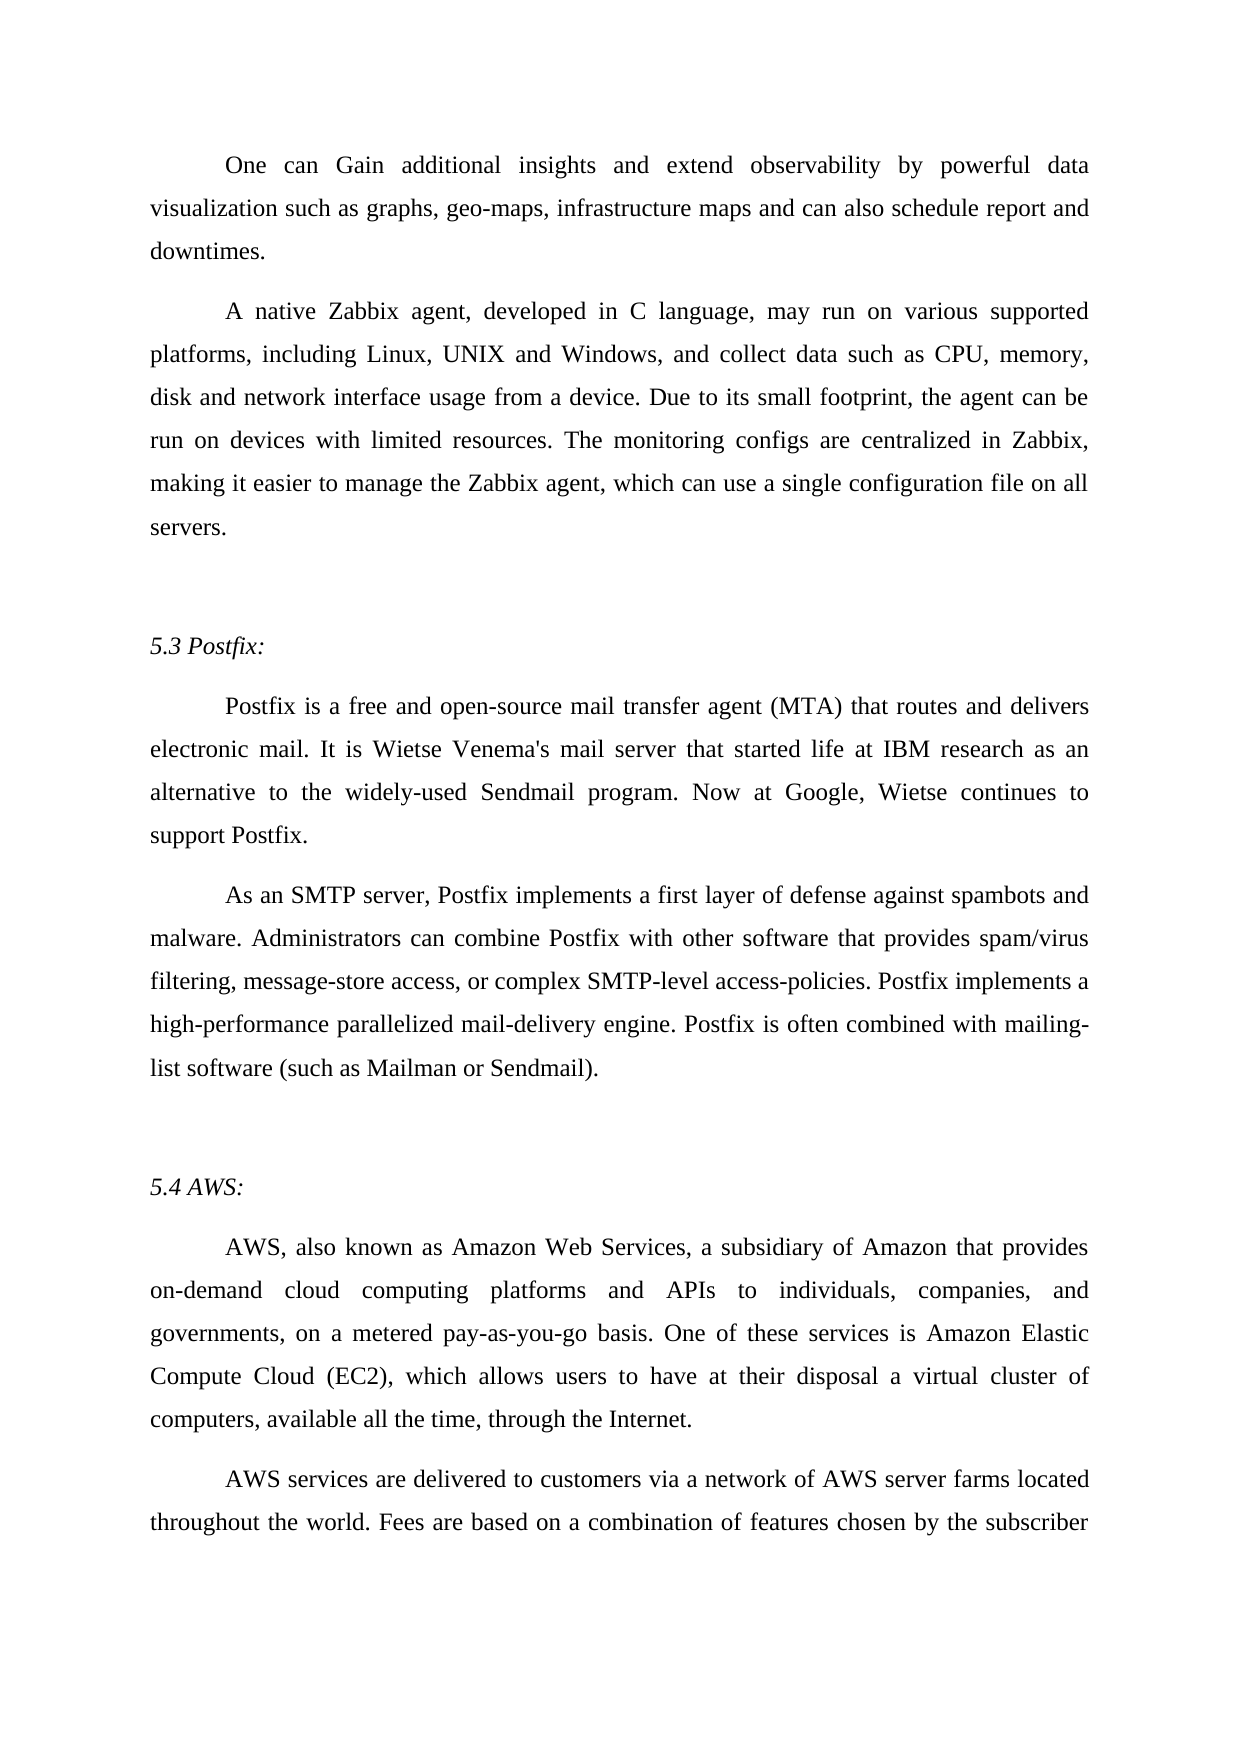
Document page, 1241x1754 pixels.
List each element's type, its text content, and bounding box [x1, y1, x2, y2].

text Postfix is a free and open-source mail transfer agent (MTA) that routes and delivers electronic mail. It is Wietse Venema's mail server that started life at IBM research as an alternative to the widely-used Sendmail program. Now at Google, Wietse continues to support Postfix. [150, 691, 1090, 849]
text As an SMTP server, Postfix implements a first layer of defense against spambots and malware. Administrators can combine Postfix with other software that provides spam/virus filtering, message-store access, or complex SMTP-level access-policies. Postfix implements a high-performance parallelized mail-delivery engine. Postfix is often combined with mailing-list software (such as Mailman or Sendmail). [150, 880, 1090, 1081]
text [150, 1464, 1090, 1536]
text A native Zabbix agent, developed in C language, may run on various supported platforms, including Linux, UNIX and Windows, and collect data such as CPU, memory, disk and network interface usage from a device. Due to its small footprint, the agent can be run on devices with limited resources. The monitoring configs are centralized in Zabbix, making it easier to manage the Zabbix agent, which can use a single configuration file on all servers. [150, 296, 1090, 540]
list AWS: [150, 1172, 1090, 1201]
text One can Gain additional insights and extend observability by powerful data visualization such as graphs, geo-maps, infrastructure maps and can also schedule report and downtimes. [150, 150, 1090, 265]
list Postfix: [150, 631, 1090, 660]
text AWS, also known as Amazon Web Services, a subsidiary of Amazon that provides on-demand cloud computing platforms and APIs to individuals, companies, and governments, on a metered pay-as-you-go basis. One of these services is Amazon Elastic Compute Cloud (EC2), which allows users to have at their disposal a virtual cluster of computers, available all the time, through the Internet. [150, 1232, 1090, 1433]
